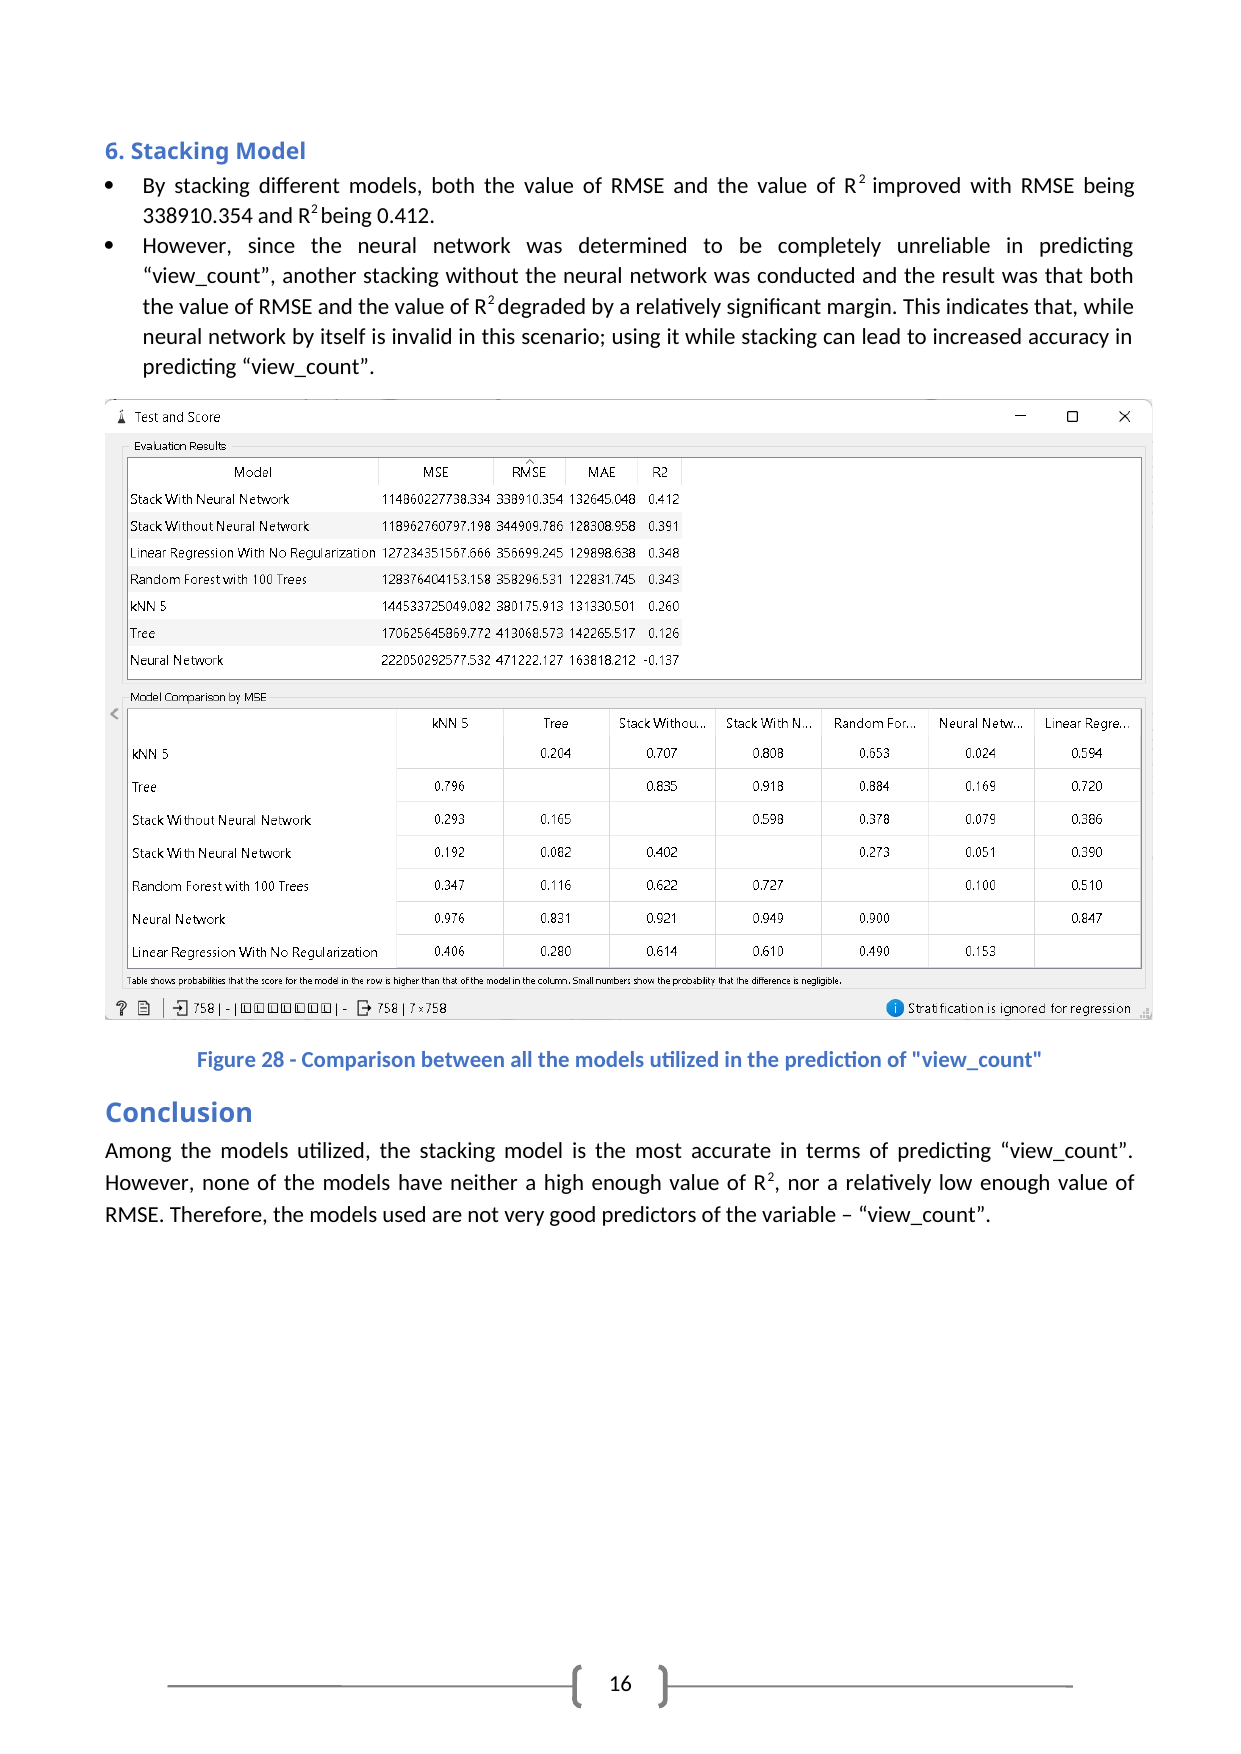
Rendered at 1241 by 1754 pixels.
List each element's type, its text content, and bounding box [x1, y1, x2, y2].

text Among the models utilized, the stacking model is the most accurate in terms of predicting “view_count”. However, none of the models have neither a high enough value of R2, nor a relatively low enough value of RMSE. Therefore, the models used are not very good predictors of the variable – “view_count”. [105, 1136, 1135, 1229]
subtitle 6. Stacking Model [105, 135, 1135, 166]
text Figure 28 - Comparison between all the models utilized in the prediction of "view_count" [105, 1045, 1135, 1073]
list By stacking different models, both the value of RMSE and the value of R2 improved with RMSE being 338910.354 and R2 being 0.412. [105, 171, 1135, 229]
subtitle Conclusion [105, 1094, 1135, 1131]
picture [105, 399, 1153, 1020]
list However, since the neural network was determined to be completely unreliable in predicting “view_count”, another stacking without the neural network was conducted and the result was that both the value of RMSE and the value of R2 degraded by a relatively significant margin. This indicates that, while neural network by itself is invalid in this scenario; using it while stacking can lead to increased accuracy in predicting “view_count”. [105, 231, 1135, 380]
